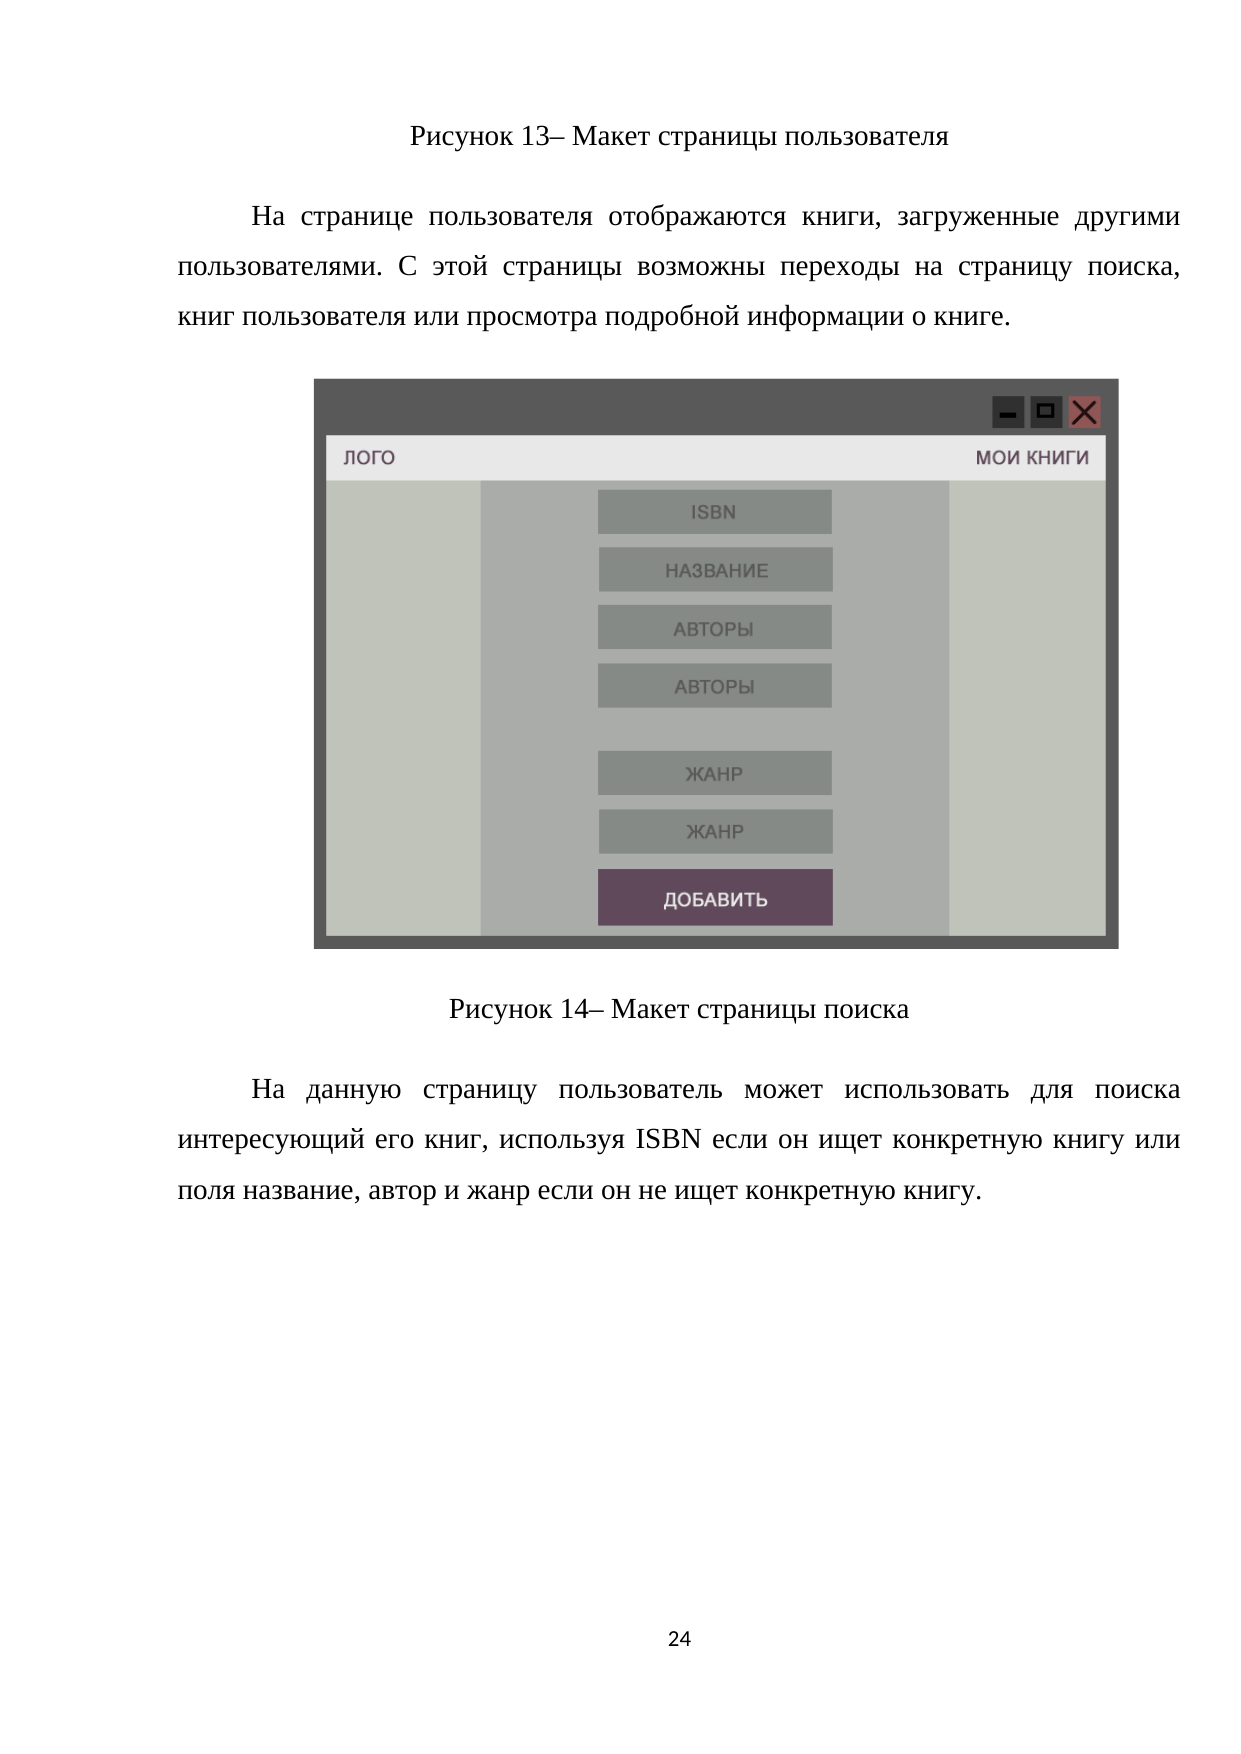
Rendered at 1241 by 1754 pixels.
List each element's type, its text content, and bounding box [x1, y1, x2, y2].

picture [313, 377, 1119, 949]
text На странице пользователя отображаются книги, загруженные другими пользователями. С этой страницы возможны переходы на страницу поиска, книг пользователя или просмотра подробной информации о книге. [177, 198, 1181, 332]
text На данную страницу пользователь может использовать для поиска интересующий его книг, используя ISBN если он ищет конкретную книгу или поля название, автор и жанр если он не ищет конкретную книгу. [177, 1071, 1181, 1205]
text Рисунок 14– Макет страницы поиска [177, 992, 1181, 1025]
text Рисунок 13– Макет страницы пользователя [177, 118, 1181, 152]
